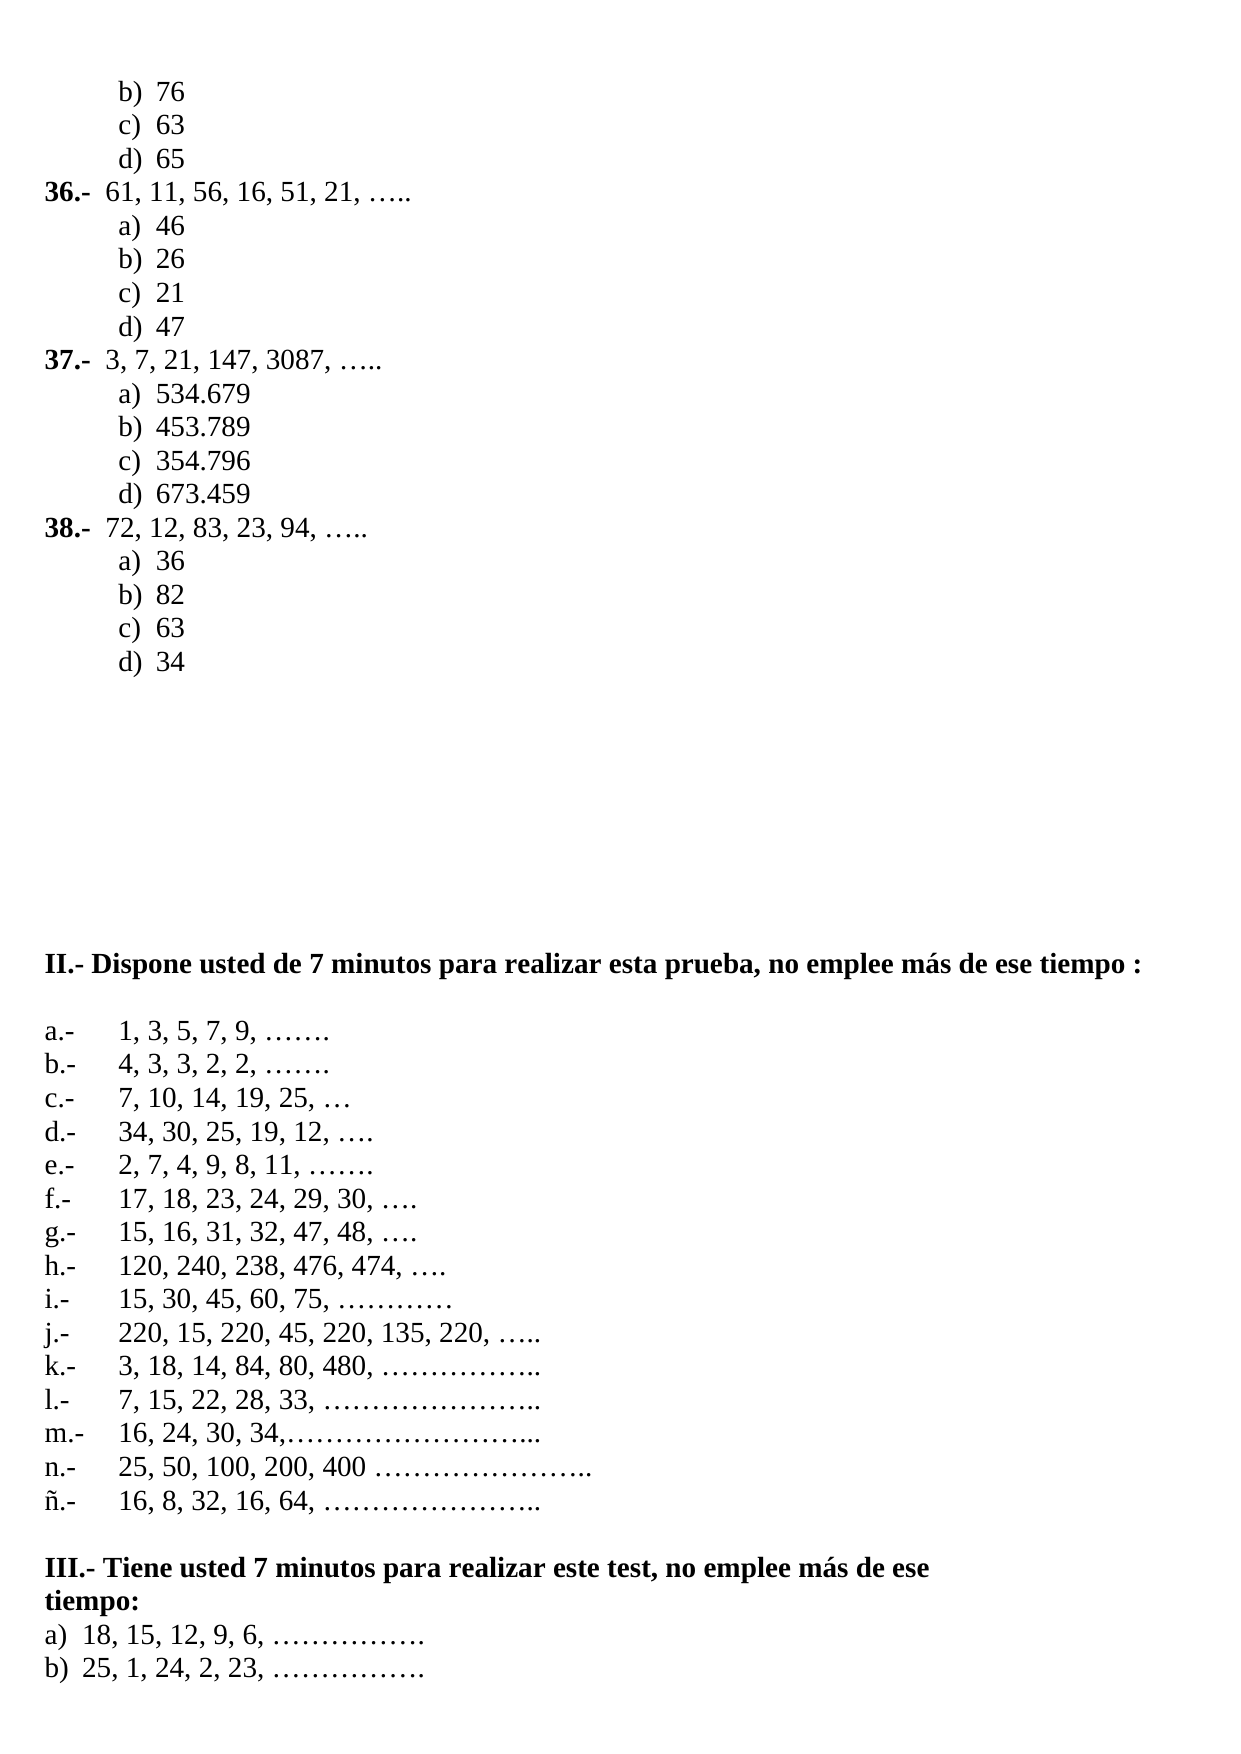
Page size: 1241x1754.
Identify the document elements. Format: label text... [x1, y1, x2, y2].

list 18, 15, 12, 9, 6, ……………. [44, 1617, 1181, 1650]
list 34 [118, 644, 1181, 678]
text l.- 7, 15, 22, 28, 33, ………………….. [44, 1382, 1181, 1416]
text 37.- 3, 7, 21, 147, 3087, ….. [44, 342, 1181, 376]
list 21 [118, 275, 1181, 309]
text tiempo: [44, 1583, 1181, 1617]
list 76 [118, 74, 1181, 107]
list 63 [118, 107, 1181, 141]
text h.- 120, 240, 238, 476, 474, …. [44, 1248, 1181, 1281]
text k.- 3, 18, 14, 84, 80, 480, …………….. [44, 1348, 1181, 1382]
list 673.459 [118, 476, 1181, 510]
text g.- 15, 16, 31, 32, 47, 48, …. [44, 1214, 1181, 1248]
list 36 [118, 543, 1181, 577]
text 36.- 61, 11, 56, 16, 51, 21, ….. [44, 174, 1181, 208]
list 453.789 [118, 409, 1181, 443]
list 47 [118, 309, 1181, 342]
list 534.679 [118, 376, 1181, 409]
text c.- 7, 10, 14, 19, 25, … [44, 1080, 1181, 1114]
text i.- 15, 30, 45, 60, 75, ………… [44, 1281, 1181, 1315]
list 46 [118, 208, 1181, 242]
text ñ.- 16, 8, 32, 16, 64, ………………….. [44, 1483, 1181, 1516]
list 354.796 [118, 443, 1181, 476]
text m.- 16, 24, 30, 34,……………………... [44, 1416, 1181, 1449]
text III.- Tiene usted 7 minutos para realizar este test, no emplee más de ese [44, 1550, 1181, 1583]
text d.- 34, 30, 25, 19, 12, …. [44, 1114, 1181, 1147]
text e.- 2, 7, 4, 9, 8, 11, ……. [44, 1147, 1181, 1181]
list 26 [118, 242, 1181, 275]
list 65 [118, 141, 1181, 174]
text n.- 25, 50, 100, 200, 400 ………………….. [44, 1449, 1181, 1483]
text a.- 1, 3, 5, 7, 9, ……. [44, 1013, 1181, 1047]
list 25, 1, 24, 2, 23, ……………. [44, 1650, 1181, 1684]
list 82 [118, 577, 1181, 611]
text f.- 17, 18, 23, 24, 29, 30, …. [44, 1181, 1181, 1214]
text j.- 220, 15, 220, 45, 220, 135, 220, ….. [44, 1315, 1181, 1348]
text II.- Dispone usted de 7 minutos para realizar esta prueba, no emplee más de ese tiempo : [44, 946, 1181, 979]
text b.- 4, 3, 3, 2, 2, ……. [44, 1047, 1181, 1080]
text 38.- 72, 12, 83, 23, 94, ….. [44, 510, 1181, 543]
list 63 [118, 611, 1181, 644]
